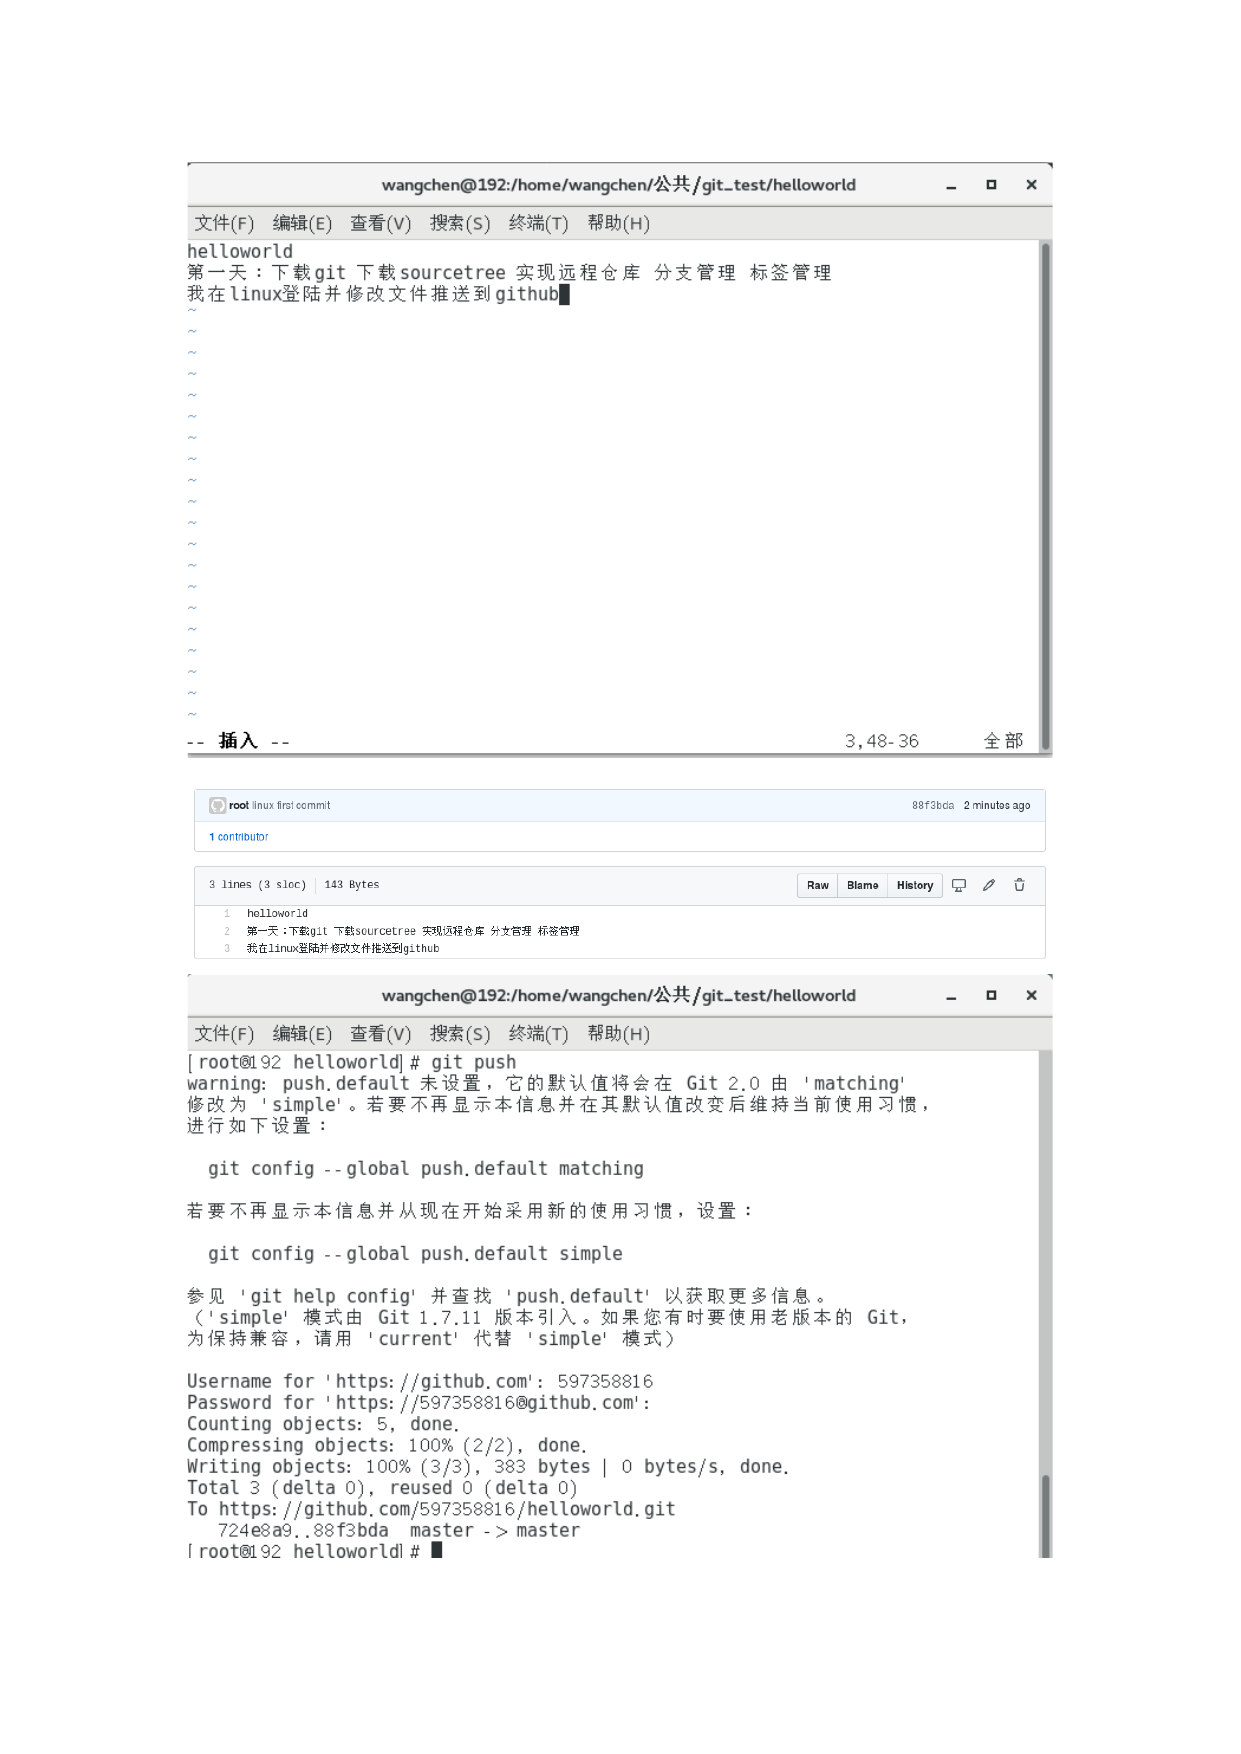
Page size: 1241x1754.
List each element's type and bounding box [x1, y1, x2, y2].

picture [187, 974, 1053, 1558]
picture [187, 779, 1053, 969]
picture [187, 162, 1053, 758]
